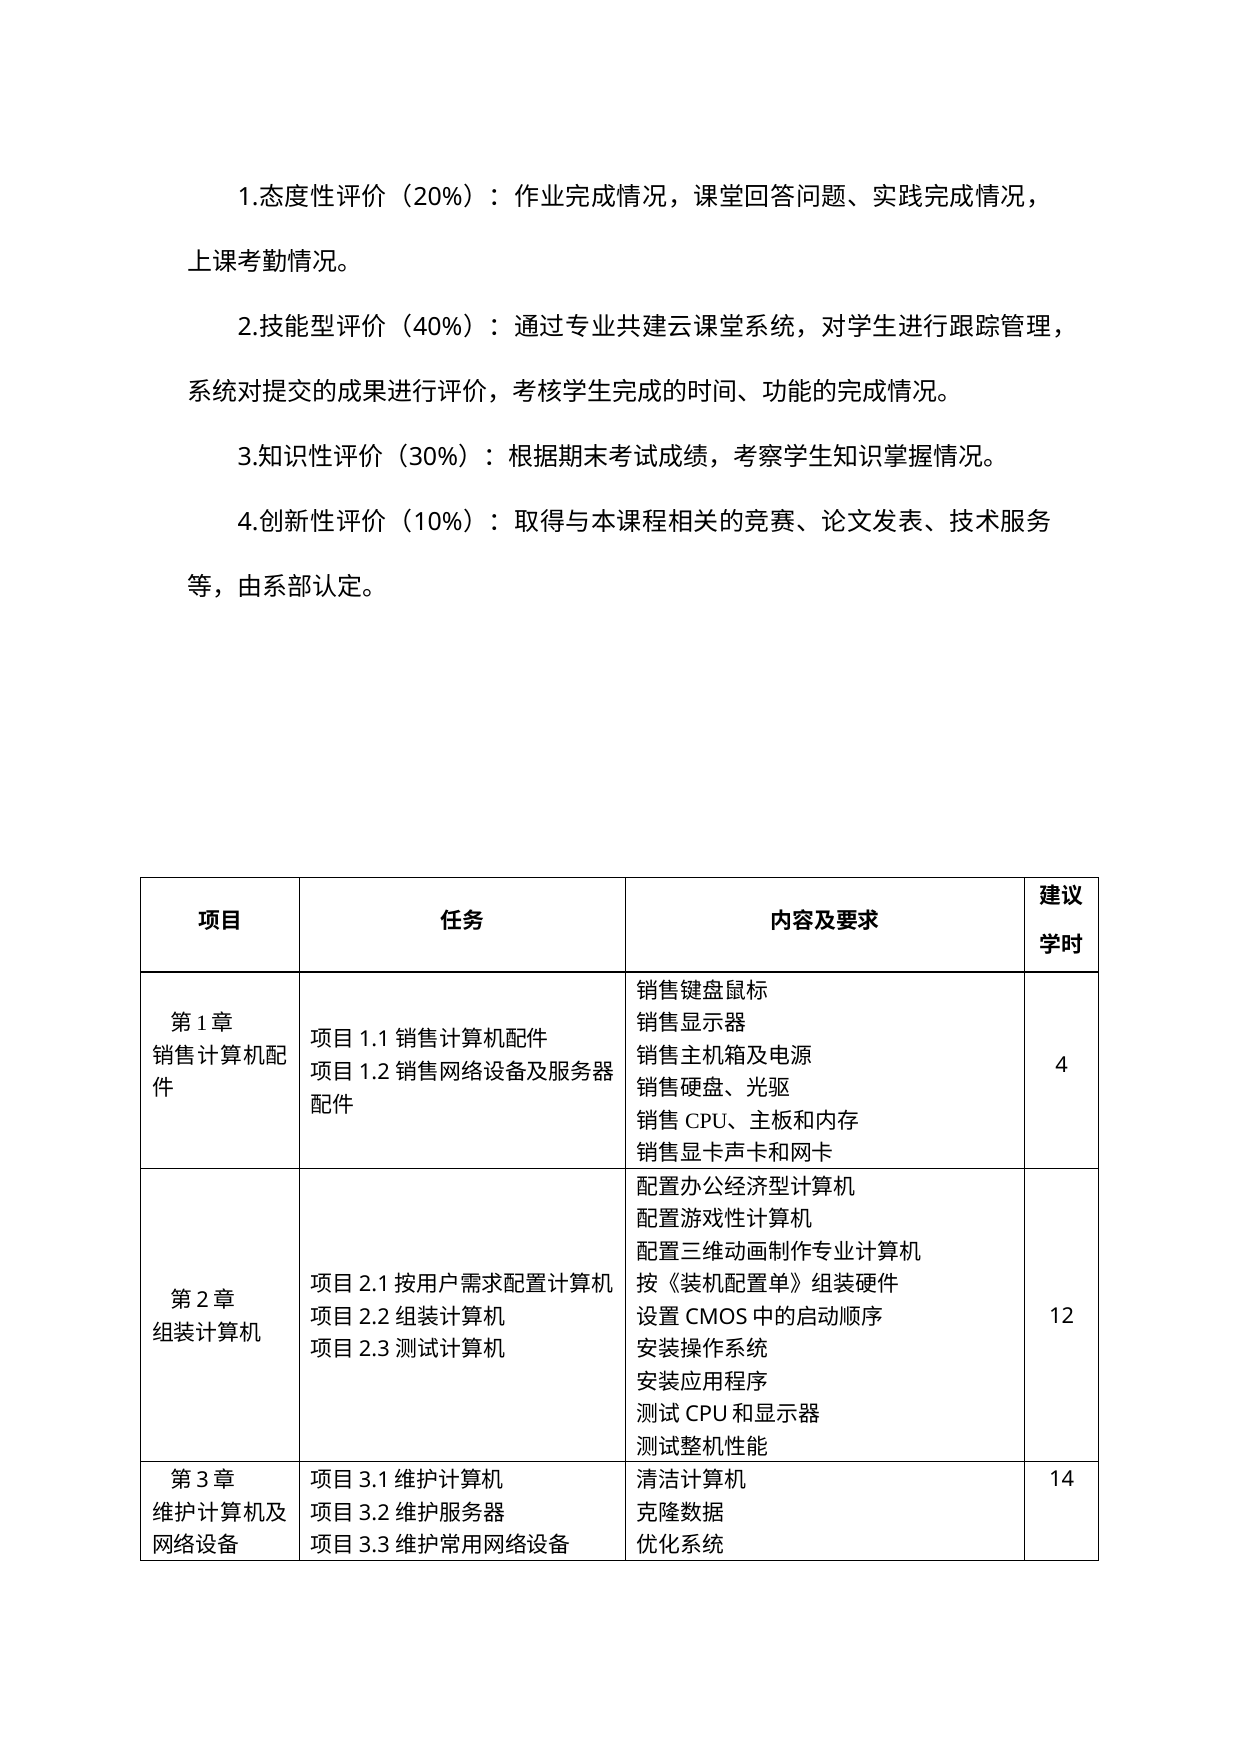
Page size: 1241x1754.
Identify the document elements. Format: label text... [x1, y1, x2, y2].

table_cell 销售键盘鼠标 销售显示器 销售主机箱及电源 销售硬盘、光驱 销售CPU、主板和内存 销售显卡声卡和网卡 [626, 973, 1024, 1167]
text 1.态度性评价（20%）：作业完成情况，课堂回答问题、实践完成情况，上课考勤情况。 [187, 162, 1053, 292]
table_cell 项目2.1按用户需求配置计算机 项目2.2 组装计算机 项目2.3 测试计算机 [300, 1169, 625, 1461]
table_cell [626, 1462, 1024, 1559]
table_header 内容及要求 [626, 878, 1024, 971]
table_cell 配置办公经济型计算机 配置游戏性计算机 配置三维动画制作专业计算机 按《装机配置单》组装硬件 设置CMOS中的启动顺序 安装操作系统 安装应用程序 测试CPU和显示器 测试整机性能 [626, 1169, 1024, 1461]
table_cell 第2章 组装计算机 [141, 1169, 299, 1461]
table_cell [300, 1462, 625, 1559]
text 2.技能型评价（40%）：通过专业共建云课堂系统，对学生进行跟踪管理，系统对提交的成果进行评价，考核学生完成的时间、功能的完成情况。 [187, 292, 1053, 422]
table_header 建议 学时 [1025, 878, 1098, 971]
table_cell 项目1.1 销售计算机配件 项目1.2 销售网络设备及服务器配件 [300, 973, 625, 1167]
table_cell 12 [1025, 1169, 1098, 1461]
table_header 任务 [300, 878, 625, 971]
table_cell 4 [1025, 973, 1098, 1167]
table_cell 第3章 维护计算机及网络设备 [141, 1462, 299, 1559]
table_cell 14 [1025, 1462, 1098, 1559]
text 3.知识性评价（30%）：根据期末考试成绩，考察学生知识掌握情况。 [187, 422, 1053, 487]
text 4.创新性评价（10%）：取得与本课程相关的竞赛、论文发表、技术服务等，由系部认定。 [187, 487, 1053, 617]
table_header 项目 [141, 878, 299, 971]
table_cell 第1章 销售计算机配件 [141, 973, 299, 1167]
